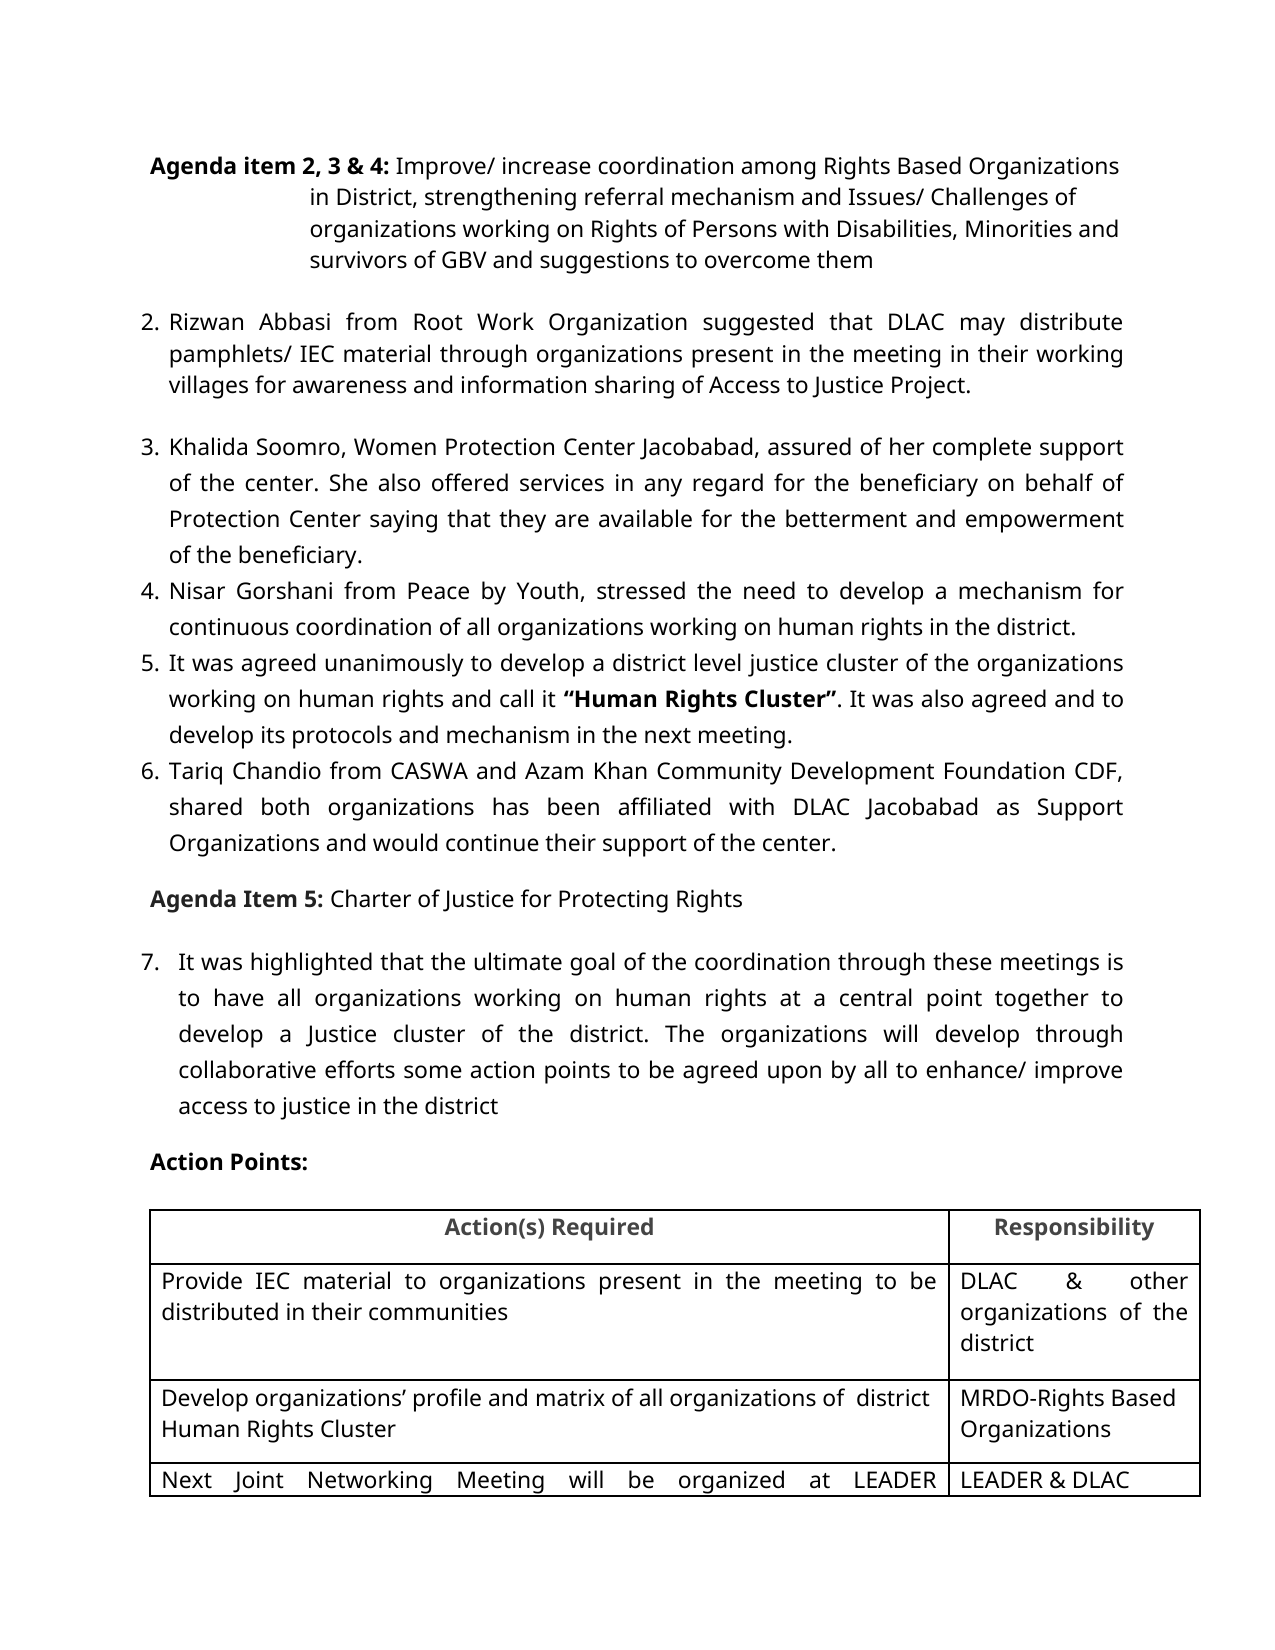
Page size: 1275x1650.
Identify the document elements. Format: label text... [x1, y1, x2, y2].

table_cell Provide IEC material to organizations present in the meeting to be distributed in their communities [151, 1265, 948, 1379]
list It was agreed unanimously to develop a district level justice cluster of the organizations working on human rights and call it “Human Rights Cluster”. It was also agreed and to develop its protocols and mechanism in the next meeting. [141, 647, 1125, 750]
table_cell LEADER & DLAC [950, 1464, 1199, 1495]
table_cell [151, 1464, 948, 1495]
table_cell MRDO-Rights Based Organizations [950, 1381, 1199, 1462]
text Agenda item 2, 3 & 4: Improve/ increase coordination among Rights Based Organizations in District, strengthening referral mechanism and Issues/ Challenges of organizations working on Rights of Persons with Disabilities, Minorities and survivors of GBV and suggestions to overcome them [150, 150, 1125, 275]
list It was highlighted that the ultimate goal of the coordination through these meetings is to have all organizations working on human rights at a central point together to develop a Justice cluster of the district. The organizations will develop through collaborative efforts some action points to be agreed upon by all to enhance/ improve access to justice in the district [141, 946, 1125, 1121]
text Action Points: [150, 1146, 1125, 1178]
list Khalida Soomro, Women Protection Center Jacobabad, assured of her complete support of the center. She also offered services in any regard for the beneficiary on behalf of Protection Center saying that they are available for the betterment and empowerment of the beneficiary. [141, 431, 1125, 570]
table_cell Develop organizations’ profile and matrix of all organizations of district Human Rights Cluster [151, 1381, 948, 1462]
list Nisar Gorshani from Peace by Youth, stressed the need to develop a mechanism for continuous coordination of all organizations working on human rights in the district. [141, 575, 1125, 642]
table_header Action(s) Required [151, 1211, 948, 1263]
list Tariq Chandio from CASWA and Azam Khan Community Development Foundation CDF, shared both organizations has been affiliated with DLAC Jacobabad as Support Organizations and would continue their support of the center. [141, 755, 1125, 858]
list Rizwan Abbasi from Root Work Organization suggested that DLAC may distribute pamphlets/ IEC material through organizations present in the meeting in their working villages for awareness and information sharing of Access to Justice Project. [141, 306, 1125, 400]
table_cell DLAC & other organizations of the district [950, 1265, 1199, 1379]
table_header Responsibility [950, 1211, 1199, 1263]
text Agenda Item 5: Charter of Justice for Protecting Rights [150, 883, 1125, 914]
